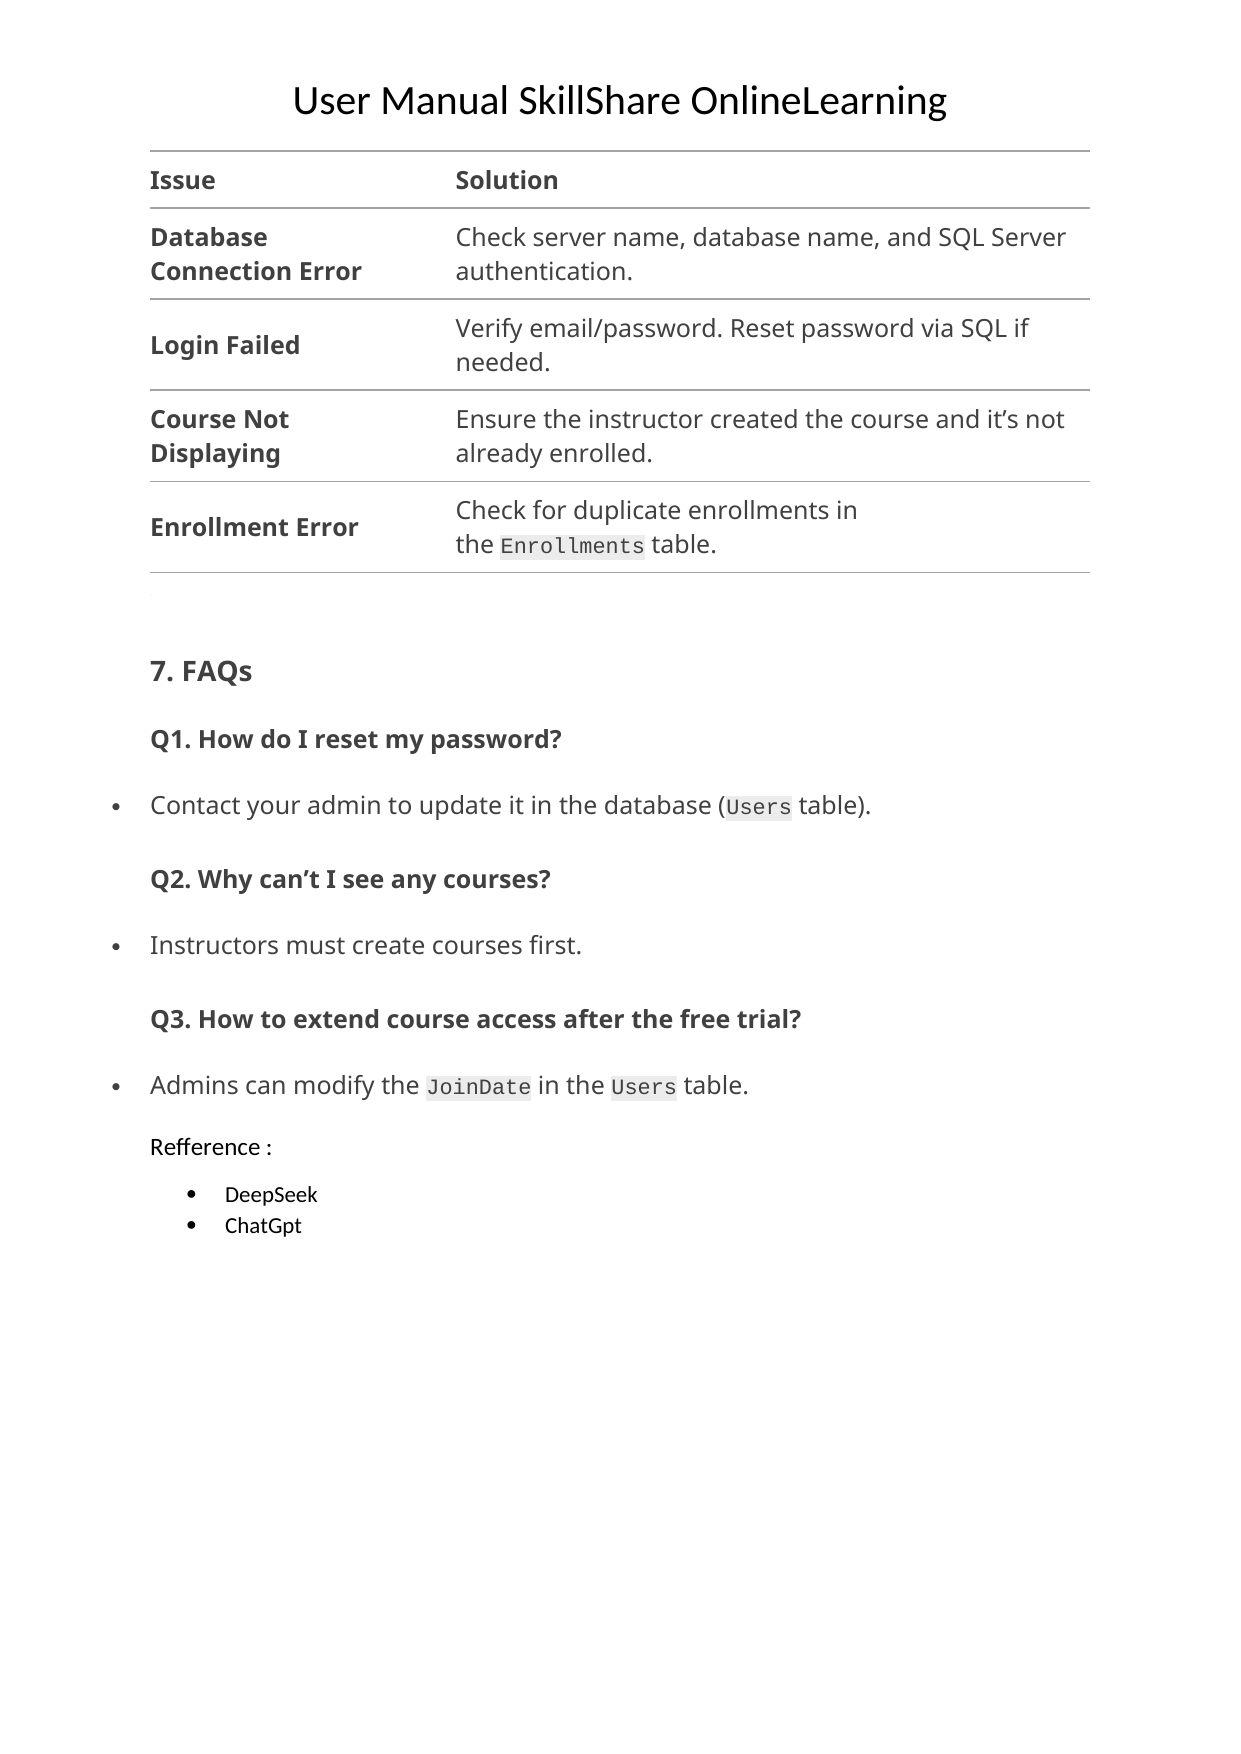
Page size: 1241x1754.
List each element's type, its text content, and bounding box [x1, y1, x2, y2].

table_cell Verify email/password. Reset password via SQL if needed. [434, 300, 1090, 389]
list ChatGpt [187, 1211, 1090, 1239]
list Admins can modify the JoinDate in the Users table. [112, 1057, 1090, 1102]
table_cell Database Connection Error [150, 209, 434, 298]
list DeepSeek [187, 1181, 1090, 1209]
list Instructors must create courses first. [112, 917, 1090, 962]
table_header Issue [150, 152, 434, 207]
table_cell Login Failed [150, 300, 434, 389]
table_cell Check server name, database name, and SQL Server authentication. [434, 209, 1090, 298]
table_cell Course Not Displaying [150, 391, 434, 481]
table_header Solution [434, 152, 1090, 207]
text Q1. How do I reset my password? [150, 711, 1090, 756]
table_cell Check for duplicate enrollments in the Enrollments table. [434, 482, 1090, 572]
list Contact your admin to update it in the database (Users table). [112, 777, 1090, 822]
text 7. FAQs [150, 651, 1090, 689]
table_cell Ensure the instructor created the course and it’s not already enrolled. [434, 391, 1090, 481]
text Refference : [150, 1131, 1090, 1162]
text Q3. How to extend course access after the free trial? [150, 991, 1090, 1036]
table_cell Enrollment Error [150, 482, 434, 572]
text Q2. Why can’t I see any courses? [150, 851, 1090, 896]
